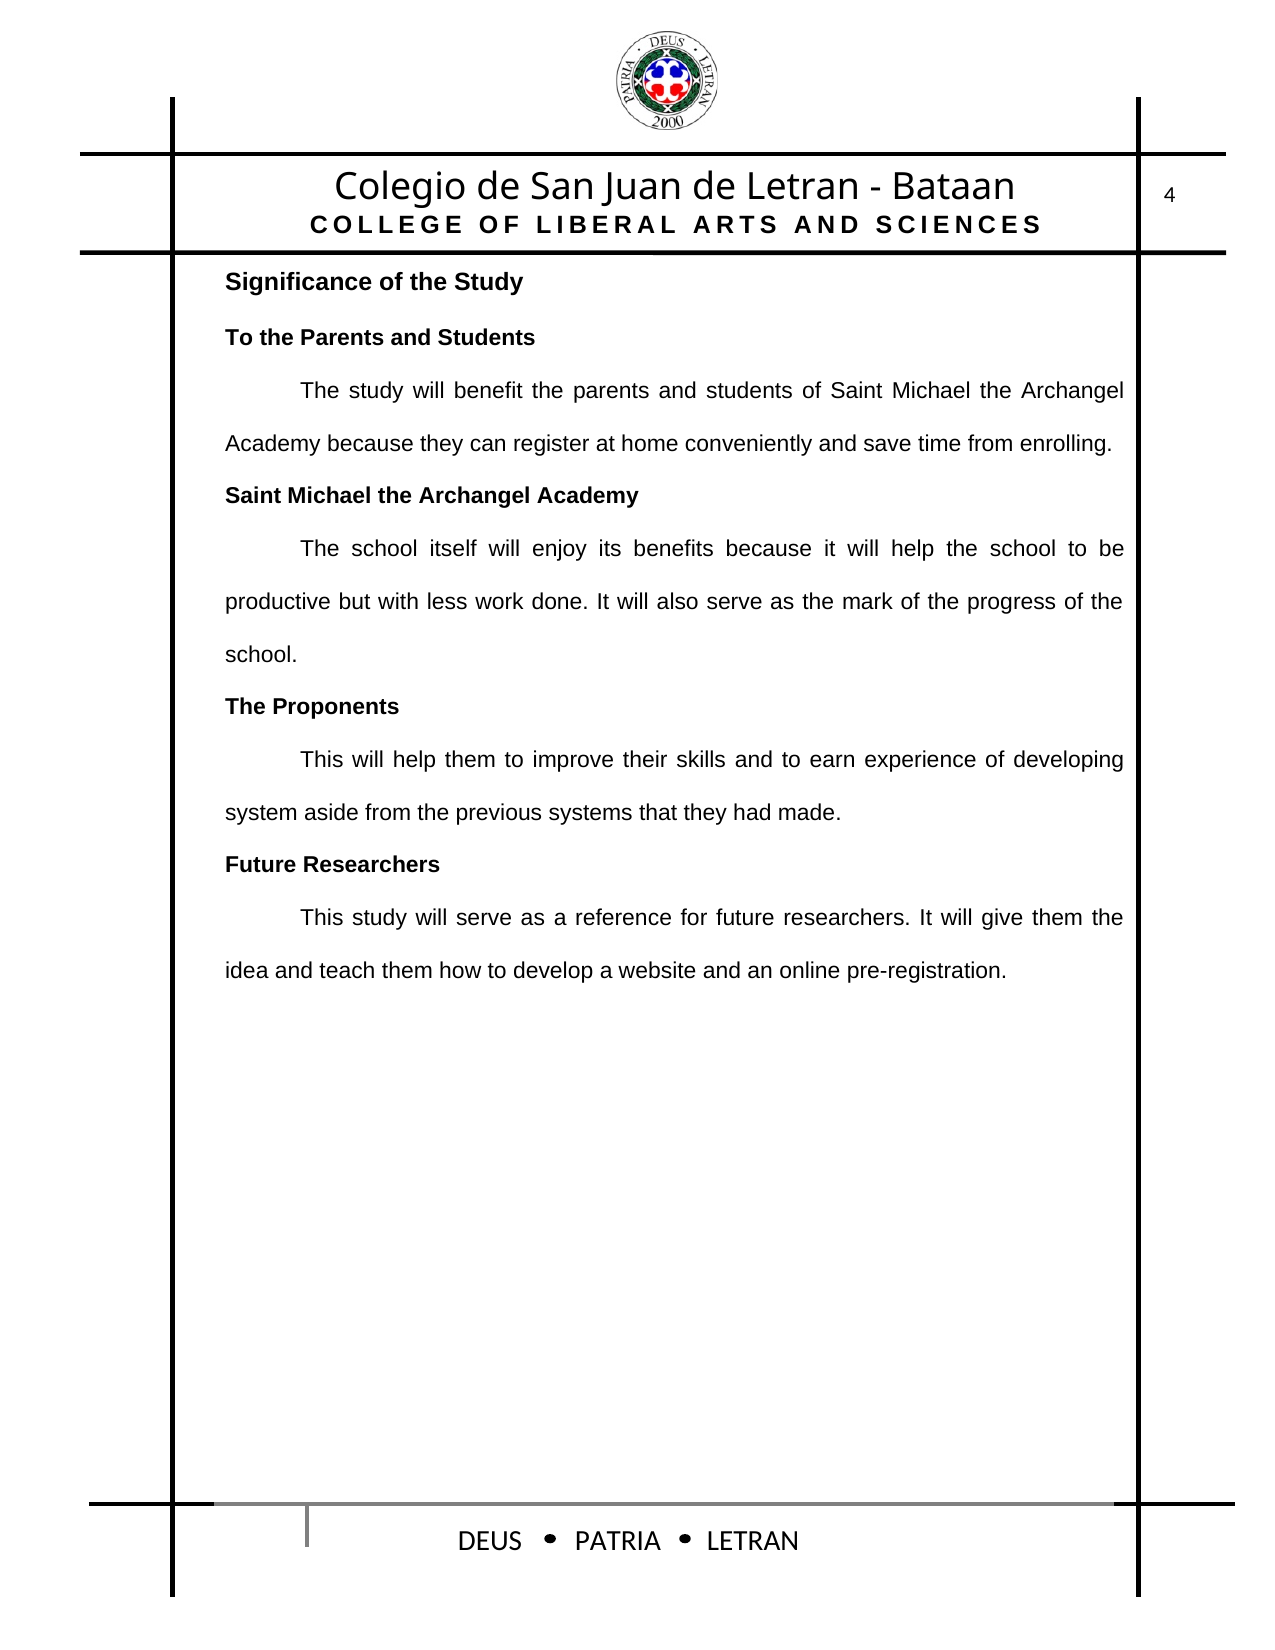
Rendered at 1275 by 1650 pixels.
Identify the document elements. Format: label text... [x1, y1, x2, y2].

picture [616, 31, 718, 130]
subtitle Significance of the Study [225, 267, 1125, 296]
text To the Parents and Students [225, 324, 1125, 351]
text The study will benefit the parents and students of Saint Michael the Archangel Academy because they can register at home conveniently and save time from enrolling. [225, 377, 1125, 456]
text Saint Michael the Archangel Academy [225, 482, 1125, 509]
text This will help them to improve their skills and to earn experience of developing system aside from the previous systems that they had made. [225, 746, 1125, 825]
text The Proponents [225, 693, 1125, 720]
text This study will serve as a reference for future researchers. It will give them the idea and teach them how to develop a website and an online pre-registration. [225, 904, 1125, 983]
text Future Researchers [225, 851, 1125, 878]
text The school itself will enjoy its benefits because it will help the school to be productive but with less work done. It will also serve as the mark of the progress of the school. [225, 535, 1125, 667]
